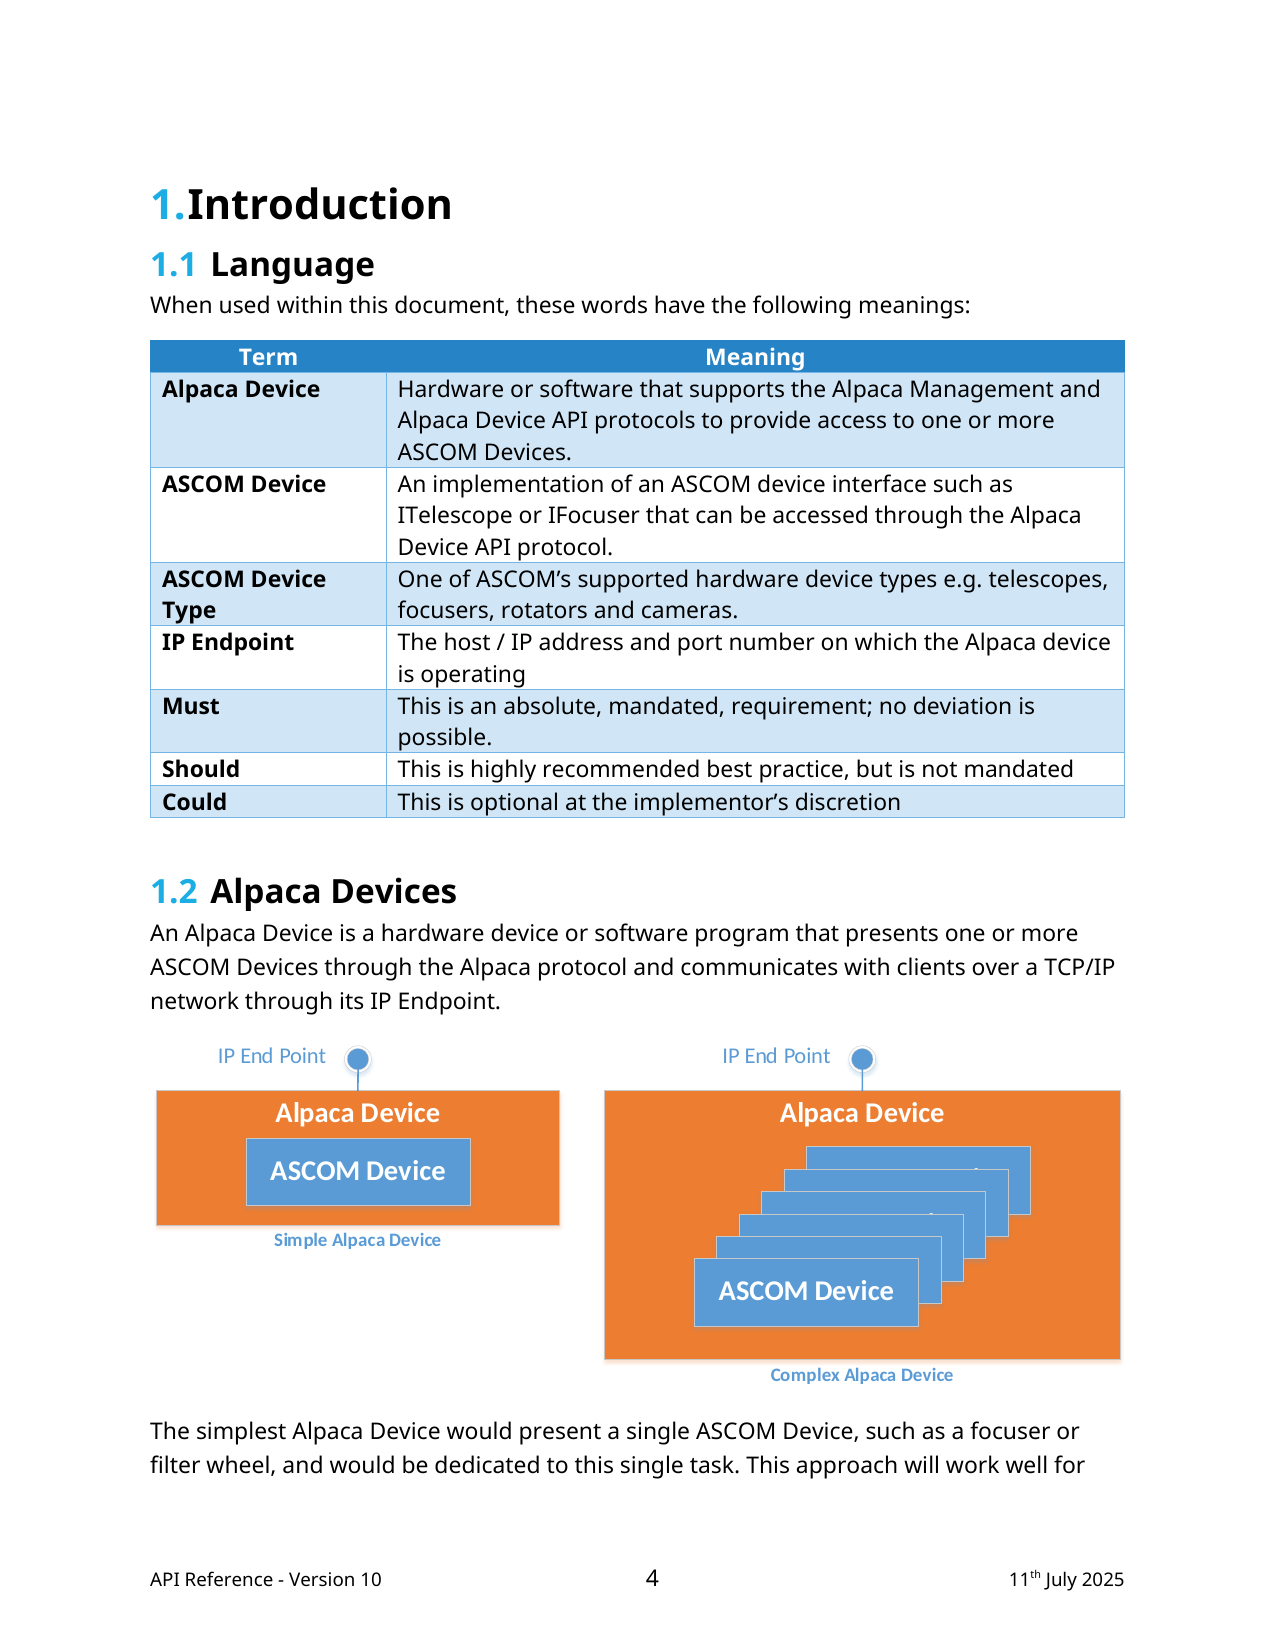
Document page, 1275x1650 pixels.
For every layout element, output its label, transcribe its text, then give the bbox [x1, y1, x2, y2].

subtitle Introduction [150, 175, 1125, 232]
subtitle Language [150, 240, 1125, 286]
table_cell ASCOM Device Type [151, 563, 386, 625]
subtitle Alpaca Devices [150, 868, 1125, 914]
table_cell Hardware or software that supports the Alpaca Management and Alpaca Device API protocols to provide access to one or more ASCOM Devices. [387, 373, 1124, 467]
table_cell Alpaca Device [151, 373, 386, 467]
table_cell An implementation of an ASCOM device interface such as ITelescope or IFocuser that can be accessed through the Alpaca Device API protocol. [387, 468, 1124, 562]
table_cell IP Endpoint [151, 626, 386, 689]
table_cell One of ASCOM’s supported hardware device types e.g. telescopes, focusers, rotators and cameras. [387, 563, 1124, 625]
table_cell This is highly recommended best practice, but is not mandated [387, 753, 1124, 784]
table_header Meaning [387, 341, 1124, 372]
table_cell This is an absolute, mandated, requirement; no deviation is possible. [387, 690, 1124, 752]
text When used within this document, these words have the following meanings: [150, 289, 1125, 321]
table_cell ASCOM Device [151, 468, 386, 562]
table_cell The host / IP address and port number on which the Alpaca device is operating [387, 626, 1124, 689]
table_cell Should [151, 753, 386, 784]
table_header Term [151, 341, 386, 372]
table_cell Must [151, 690, 386, 752]
table_cell This is optional at the implementor’s discretion [387, 786, 1124, 817]
table_cell Could [151, 786, 386, 817]
text An Alpaca Device is a hardware device or software program that presents one or more ASCOM Devices through the Alpaca protocol and communicates with clients over a TCP/IP network through its IP Endpoint. [150, 917, 1125, 1016]
